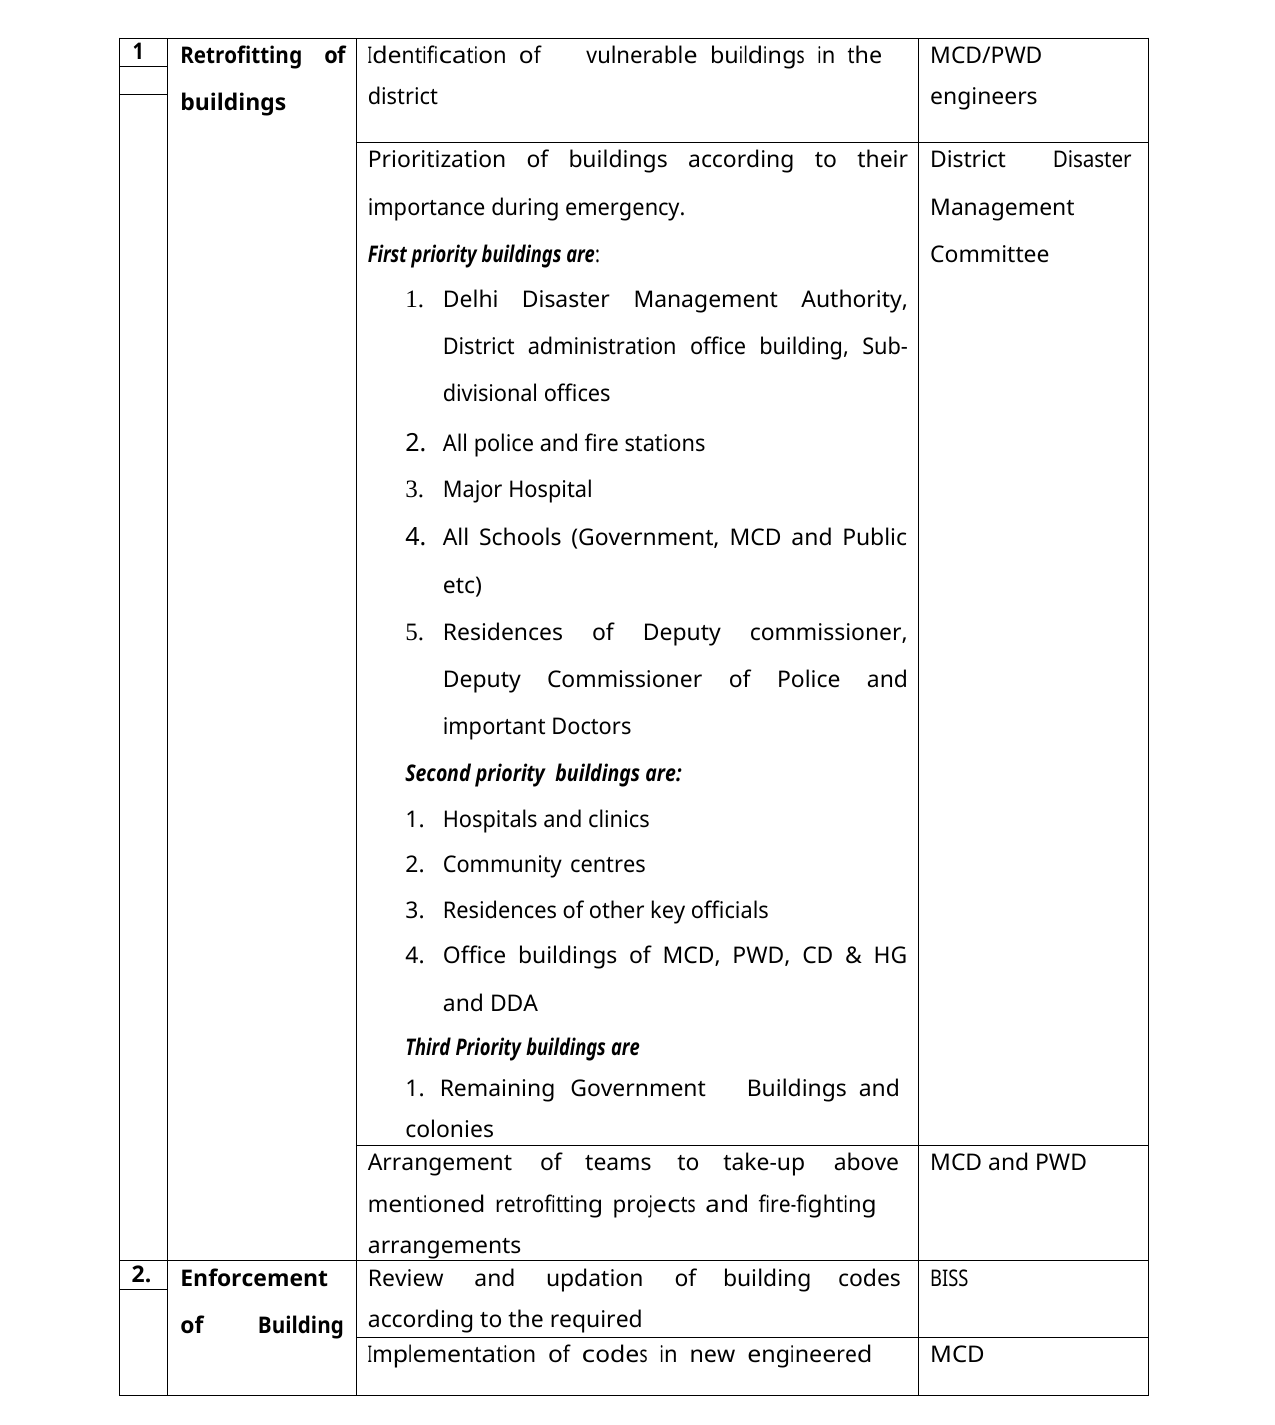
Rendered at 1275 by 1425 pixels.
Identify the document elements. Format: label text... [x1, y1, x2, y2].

table_header MCD/PWD engineers [919, 39, 1148, 142]
table_cell Enforcement of Building codes [168, 1261, 356, 1395]
table_cell MCD [919, 1338, 1148, 1395]
table_cell Arrangement of teams to take-up above mentioned retrofitting projects and fire-fighting arrangements [357, 1146, 918, 1260]
table_cell MCD and PWD [919, 1146, 1148, 1260]
table_cell Review and updation of building codes according to the required [357, 1261, 918, 1337]
table_cell Prioritization of buildings according to their importance during emergency. First priority buildings are: Delhi Disaster Management Authority, District administration office building, Sub- divisional offices All police and fire stations Major Hospital All Schools (Government, MCD and Public etc) Residences of Deputy commissioner, Deputy Commissioner of Police and important Doctors Second priority buildings are: Hospitals and clinics Community centres Residences of other key officials Office buildings of MCD, PWD, CD & HG and DDA Third Priority buildings are 1. Remaining Government Buildings and colonies [357, 143, 918, 1145]
table_cell [120, 95, 167, 1260]
table_cell [120, 67, 167, 94]
table_header Retrofitting of buildings [168, 39, 356, 1260]
table_header 1 [120, 39, 167, 66]
table_header Identification of vulnerable buildings in the district [357, 39, 918, 142]
table_cell [120, 1290, 167, 1395]
table_cell BISS [919, 1261, 1148, 1337]
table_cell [357, 1338, 918, 1395]
table_cell 2. [120, 1261, 167, 1288]
table_cell District Disaster Management Committee [919, 143, 1148, 1145]
